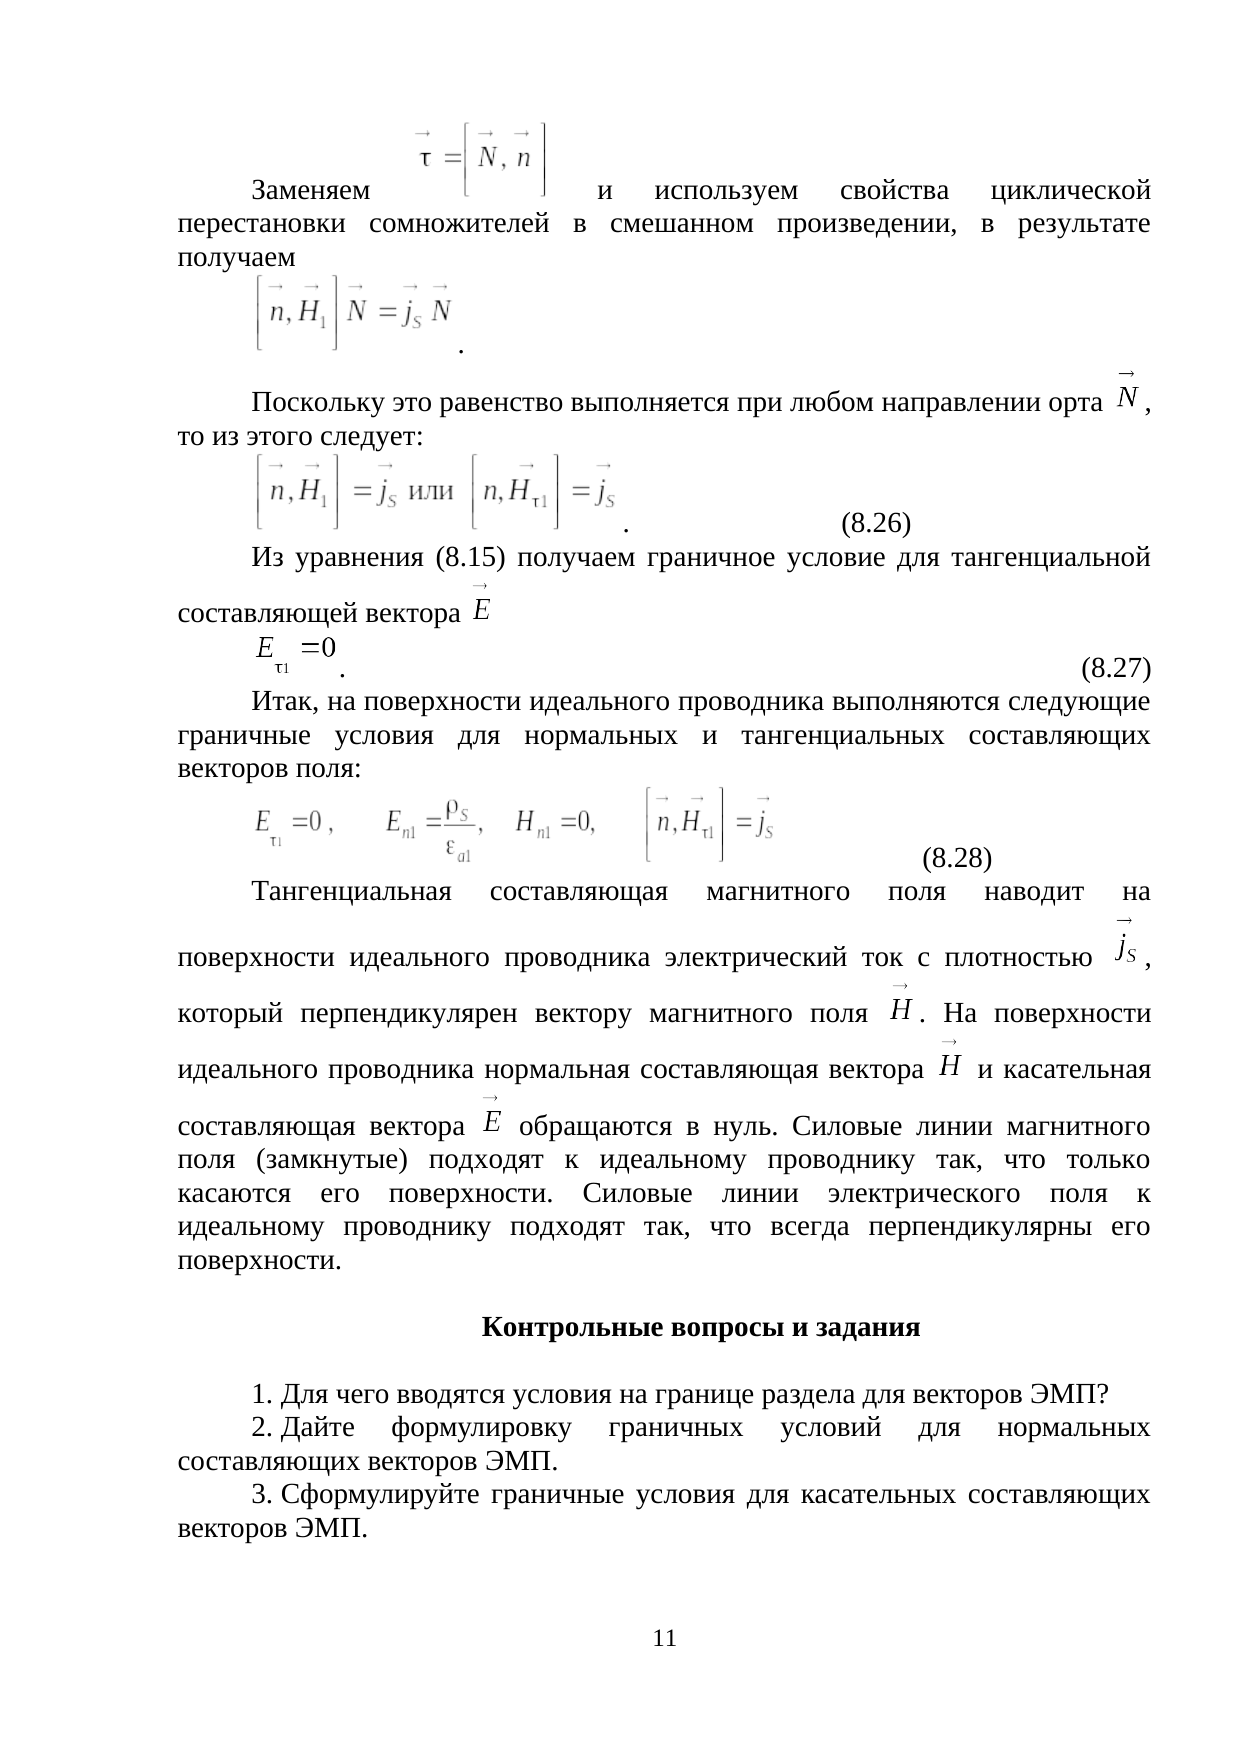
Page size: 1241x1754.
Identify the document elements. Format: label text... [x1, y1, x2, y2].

text Поскольку это равенство выполняется при любом направлении орта , то из этого следует: [177, 360, 1152, 452]
text . (8.27) [177, 629, 1152, 683]
text Из уравнения (8.15) получаем граничное условие для тангенциальной составляющей вектора [177, 539, 1152, 629]
title Дайте формулировку граничных условий для нормальных составляющих векторов ЭМП. [177, 1409, 1152, 1477]
text Контрольные вопросы и задания [177, 1309, 1152, 1342]
text . [177, 273, 1152, 360]
text (8.28) [177, 784, 1152, 873]
text Итак, на поверхности идеального проводника выполняются следующие граничные условия для нормальных и тангенциальных составляющих векторов поля: [177, 683, 1152, 784]
text Заменяем и используем свойства циклической перестановки сомножителей в смешанном произведении, в результате получаем [177, 118, 1152, 273]
title Для чего вводятся условия на границе раздела для векторов ЭМП? [177, 1376, 1152, 1409]
text Тангенциальная составляющая магнитного поля наводит на поверхности идеального проводника электрический ток с плотностью , который перпендикулярен вектору магнитного поля . На поверхности идеального проводника нормальная составляющая вектора и касательная составляющая вектора обращаются в нуль. Силовые линии магнитного поля (замкнутые) подходят к идеальному проводнику так, что только касаются его поверхности. Силовые линии электрического поля к идеальному проводнику подходят так, что всегда перпендикулярны его поверхности. [177, 873, 1152, 1275]
title Сформулируйте граничные условия для касательных составляющих векторов ЭМП. [177, 1477, 1152, 1544]
text . (8.26) [177, 452, 1152, 539]
